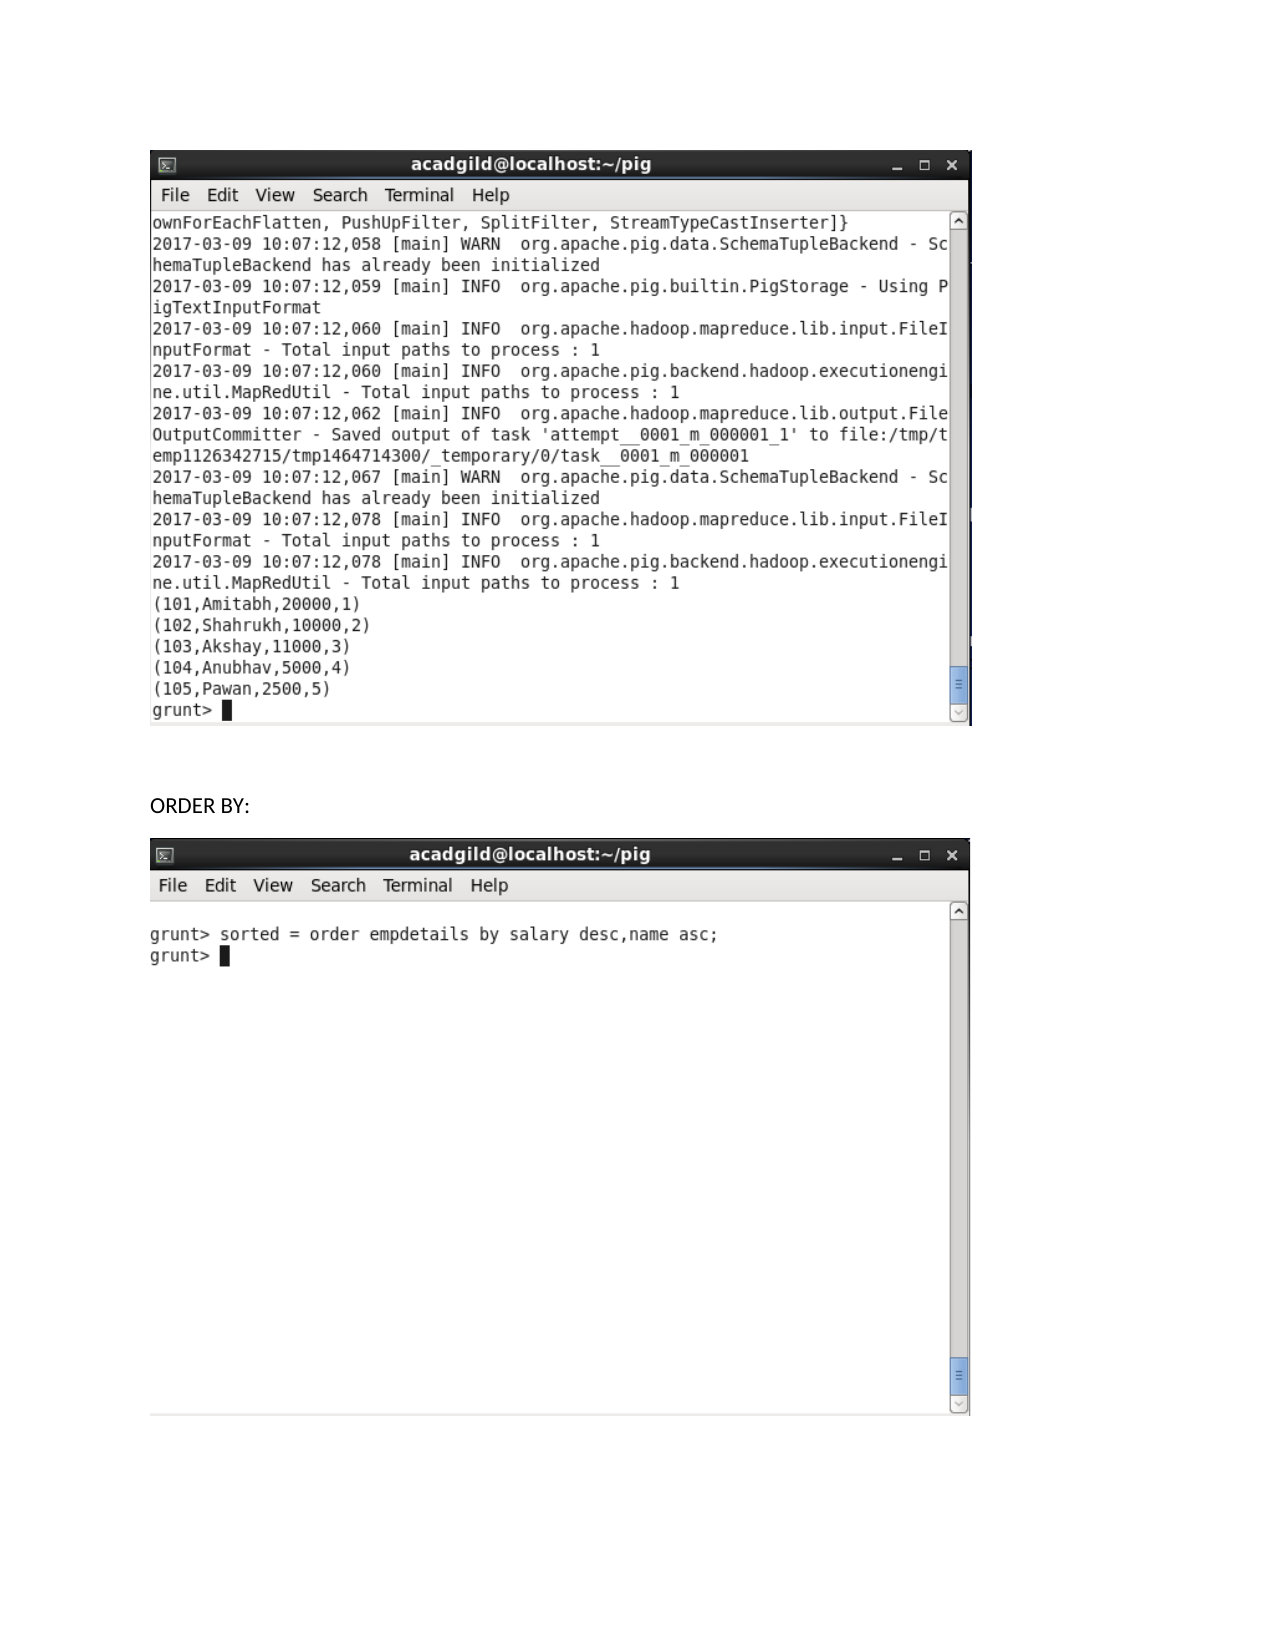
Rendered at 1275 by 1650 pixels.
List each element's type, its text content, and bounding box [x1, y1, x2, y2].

picture [150, 150, 972, 726]
picture [150, 838, 971, 1416]
text ORDER BY: [150, 791, 1125, 819]
